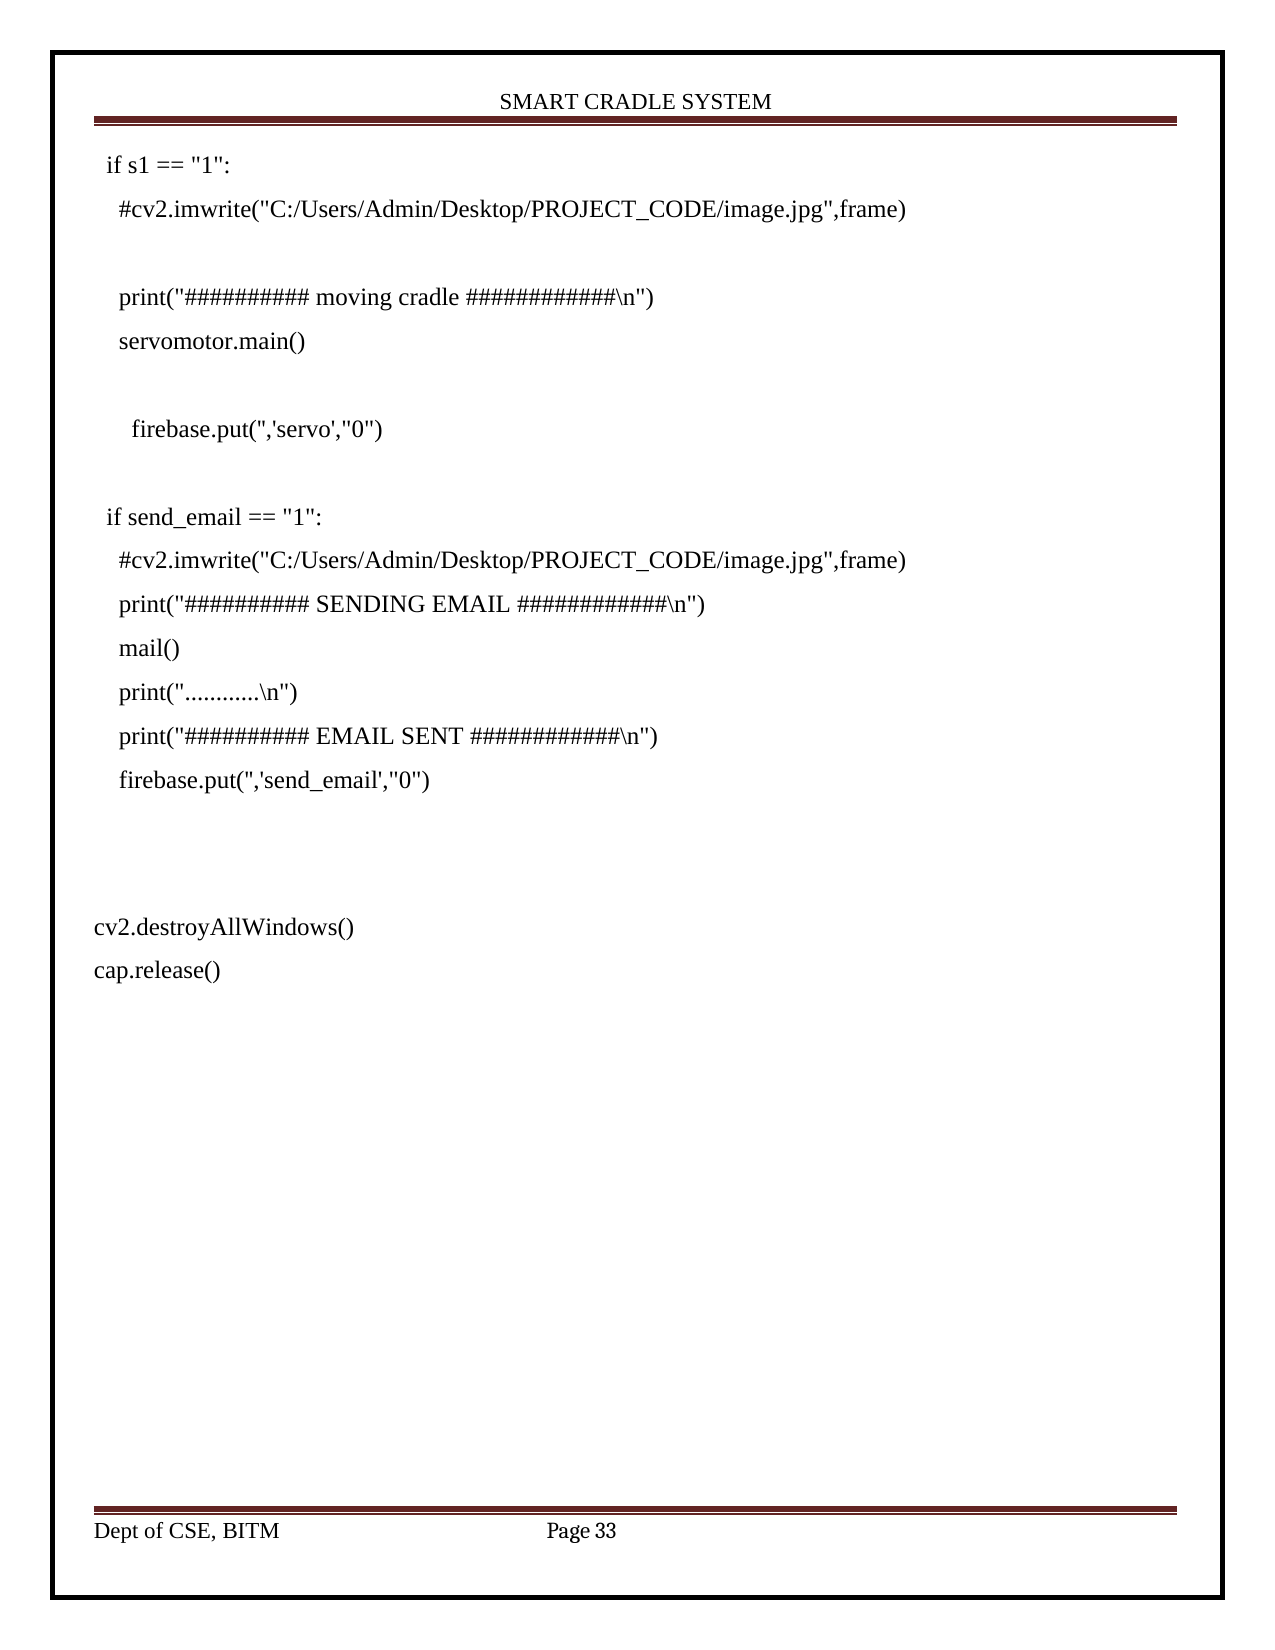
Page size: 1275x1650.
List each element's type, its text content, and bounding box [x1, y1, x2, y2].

text mail() [94, 633, 1177, 662]
text print("............\n") [94, 677, 1177, 706]
text print("########## SENDING EMAIL ############\n") [94, 589, 1177, 618]
text if s1 == "1": [94, 150, 1177, 179]
text cap.release() [94, 956, 1177, 984]
text #cv2.imwrite("C:/Users/Admin/Desktop/PROJECT_CODE/image.jpg",frame) [94, 194, 1177, 223]
text firebase.put('','servo',"0") [94, 414, 1177, 442]
text print("########## moving cradle ############\n") [94, 282, 1177, 311]
text print("########## EMAIL SENT ############\n") [94, 721, 1177, 750]
text if send_email == "1": [94, 502, 1177, 530]
text servomotor.main() [94, 326, 1177, 354]
text #cv2.imwrite("C:/Users/Admin/Desktop/PROJECT_CODE/image.jpg",frame) [94, 546, 1177, 574]
text firebase.put('','send_email',"0") [94, 765, 1177, 794]
text cv2.destroyAllWindows() [94, 912, 1177, 940]
